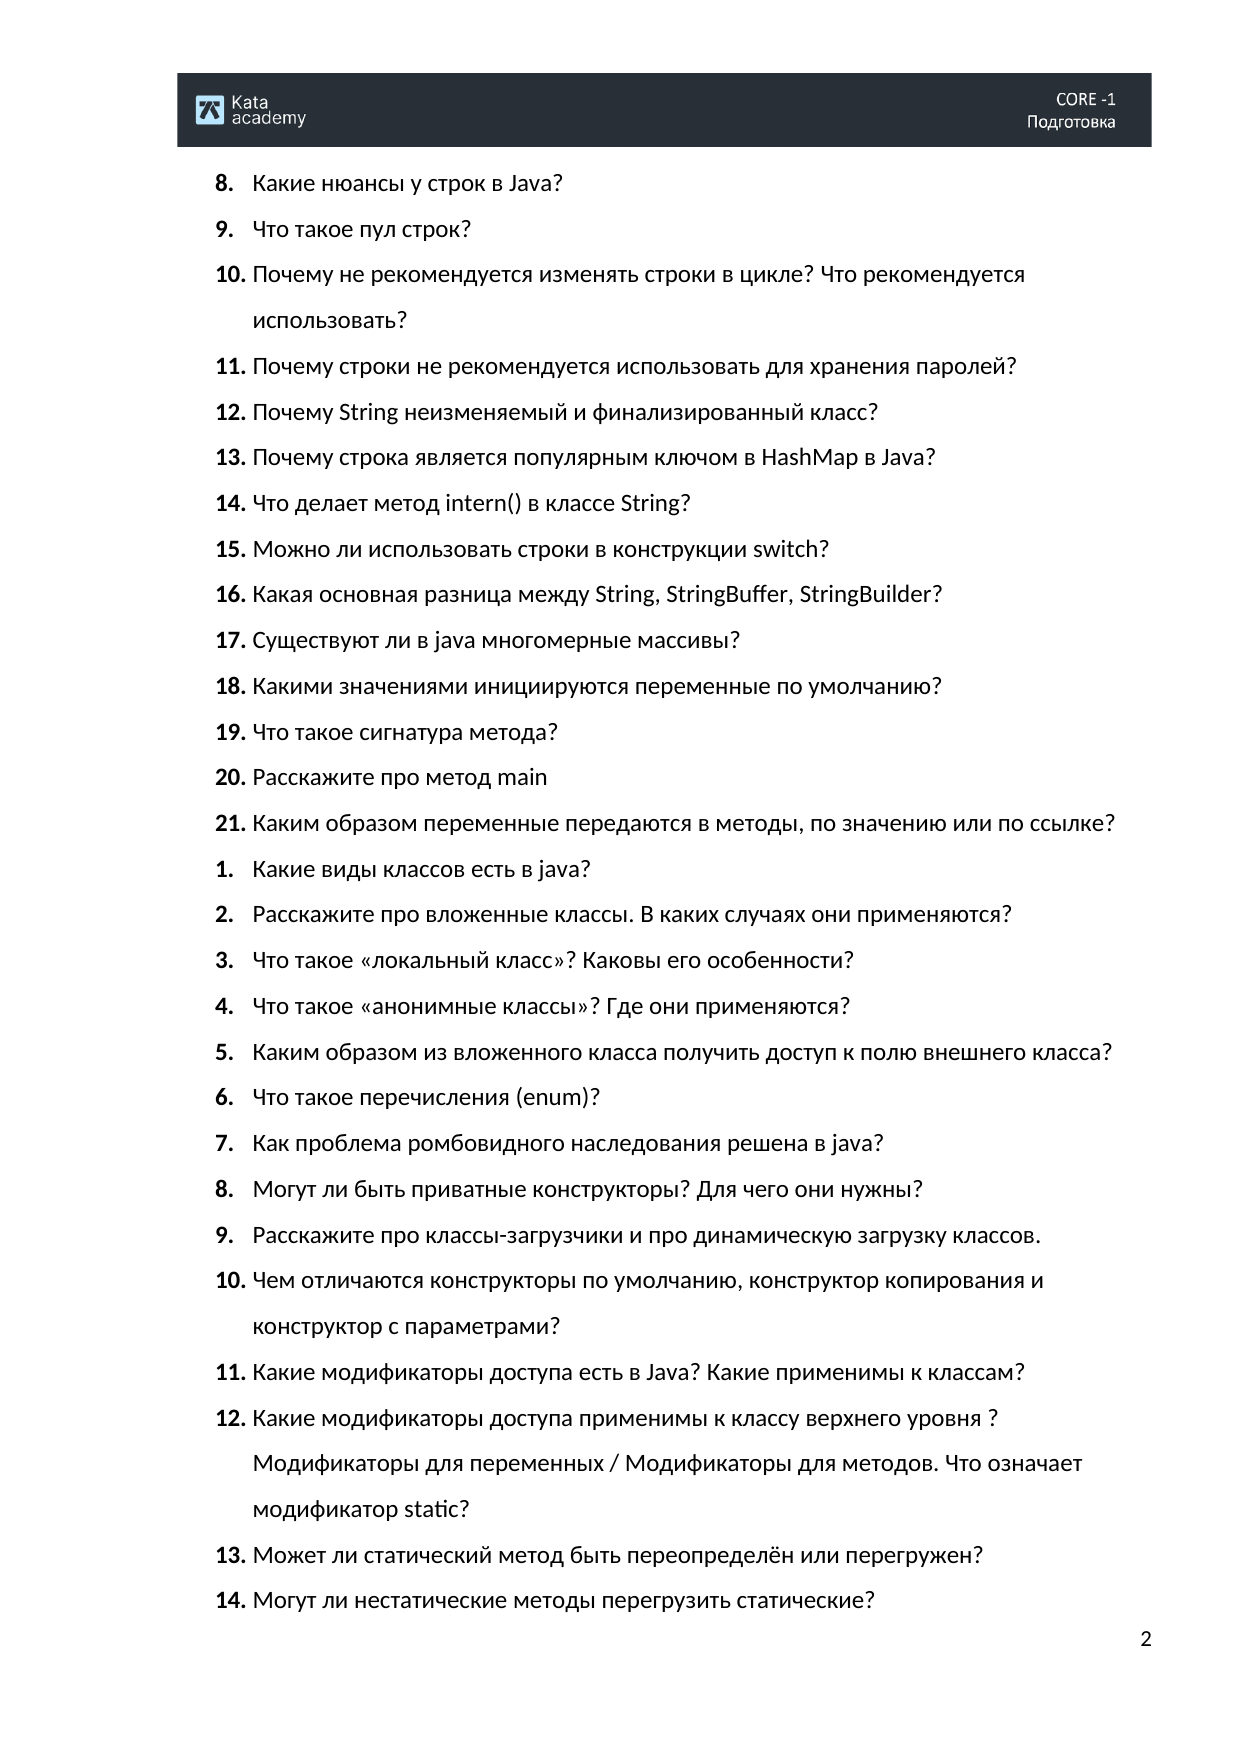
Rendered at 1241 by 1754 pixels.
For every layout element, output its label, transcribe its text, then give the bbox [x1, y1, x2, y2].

list Какие нюансы у строк в Java? [215, 167, 1152, 197]
list Можно ли использовать строки в конструкции switch? [215, 533, 1152, 563]
list Чем отличаются конструкторы по умолчанию, конструктор копирования и конструктор с параметрами? [215, 1264, 1152, 1341]
list Расскажите про метод main [215, 761, 1152, 792]
list Почему String неизменяемый и финализированный класс? [215, 396, 1152, 426]
list Что такое «анонимные классы»? Где они применяются? [215, 990, 1152, 1021]
list Почему не рекомендуется изменять строки в цикле? Что рекомендуется использовать? [215, 258, 1152, 335]
list Что такое сигнатура метода? [215, 716, 1152, 746]
list Что такое пул строк? [215, 213, 1152, 243]
list Могут ли быть приватные конструкторы? Для чего они нужны? [215, 1173, 1152, 1203]
list Какие модификаторы доступа применимы к классу верхнего уровня ? Модификаторы для переменных / Модификаторы для методов. Что означает модификатор static? [215, 1402, 1152, 1524]
list Почему строка является популярным ключом в HashMap в Java? [215, 441, 1152, 472]
list Почему строки не рекомендуется использовать для хранения паролей? [252, 350, 1152, 380]
list Какая основная разница между String, StringBuffer, StringBuilder? [215, 578, 1152, 609]
list Какие виды классов есть в java? [215, 853, 1152, 883]
list Может ли статический метод быть переопределён или перегружен? [215, 1539, 1152, 1569]
list Что делает метод intern() в классе String? [215, 487, 1152, 518]
list Каким образом переменные передаются в методы, по значению или по ссылке? [215, 807, 1152, 838]
list Как проблема ромбовидного наследования решена в java? [215, 1127, 1152, 1158]
list Расскажите про вложенные классы. В каких случаях они применяются? [215, 899, 1152, 929]
list Что такое перечисления (enum)? [215, 1082, 1152, 1112]
list Какими значениями инициируются переменные по умолчанию? [215, 670, 1152, 701]
list Могут ли нестатические методы перегрузить статические? [215, 1584, 1152, 1615]
list Существуют ли в java многомерные массивы? [215, 624, 1152, 655]
list Какие модификаторы доступа есть в Java? Какие применимы к классам? [215, 1356, 1152, 1386]
picture [177, 73, 1152, 147]
list Каким образом из вложенного класса получить доступ к полю внешнего класса? [215, 1036, 1152, 1066]
list Что такое «локальный класс»? Каковы его особенности? [215, 944, 1152, 975]
list Расскажите про классы-загрузчики и про динамическую загрузку классов. [215, 1219, 1152, 1249]
